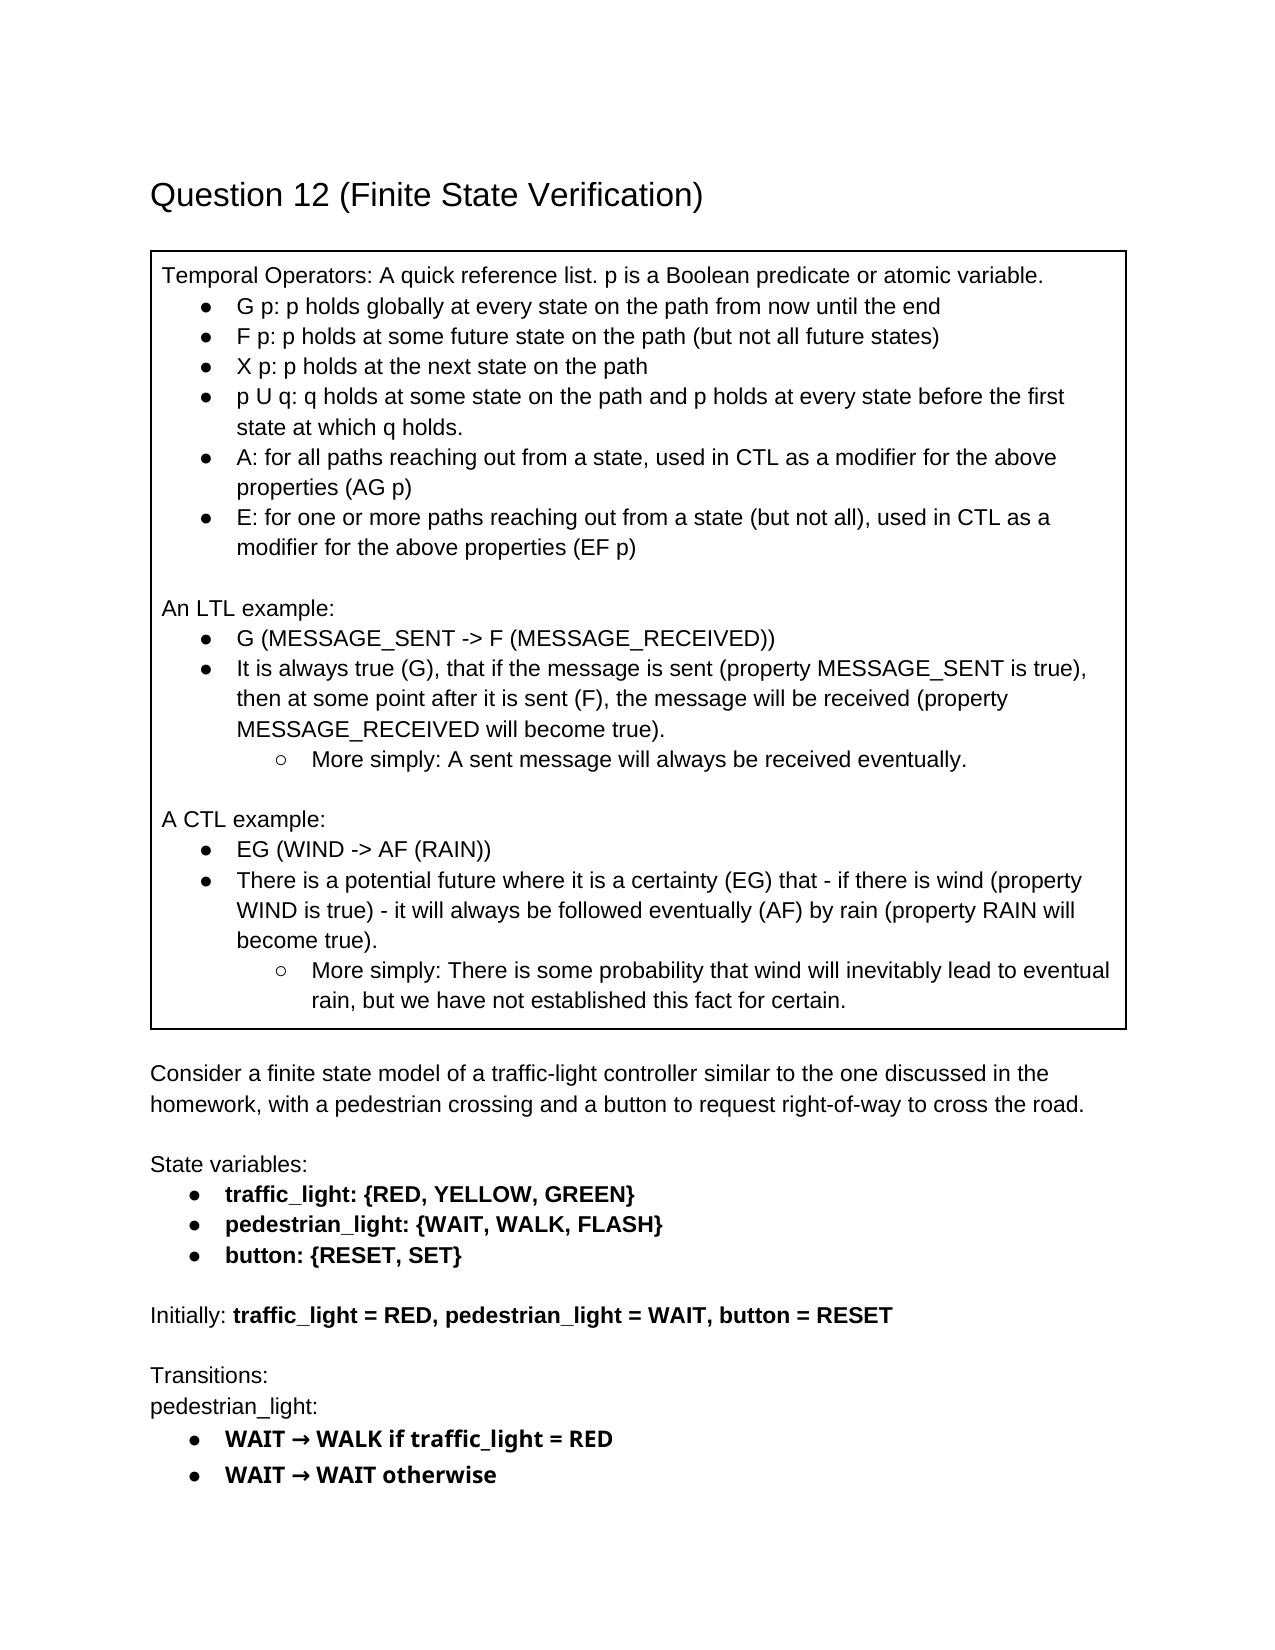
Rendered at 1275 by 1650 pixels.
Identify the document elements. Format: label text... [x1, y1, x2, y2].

table_header Temporal Operators: A quick reference list. p is a Boolean predicate or atomic variable. G p: p holds globally at every state on the path from now until the end F p: p holds at some future state on the path (but not all future states) X p: p holds at the next state on the path p U q: q holds at some state on the path and p holds at every state before the first state at which q holds. A: for all paths reaching out from a state, used in CTL as a modifier for the above properties (AG p) E: for one or more paths reaching out from a state (but not all), used in CTL as a modifier for the above properties (EF p) An LTL example: G (MESSAGE_SENT -> F (MESSAGE_RECEIVED)) It is always true (G), that if the message is sent (property MESSAGE_SENT is true), then at some point after it is sent (F), the message will be received (property MESSAGE_RECEIVED will become true). More simply: A sent message will always be received eventually. A CTL example: EG (WIND -> AF (RAIN)) There is a potential future where it is a certainty (EG) that - if there is wind (property WIND is true) - it will always be followed eventually (AF) by rain (property RAIN will become true). More simply: There is some probability that wind will inevitably lead to eventual rain, but we have not established this fact for certain. [152, 252, 1125, 1028]
subtitle Question 12 (Finite State Verification) [150, 175, 1125, 213]
text Initially: traffic_light = RED, pedestrian_light = WAIT, button = RESET [150, 1302, 1125, 1328]
list traffic_light: {RED, YELLOW, GREEN} [187, 1181, 1125, 1207]
list pedestrian_light: {WAIT, WALK, FLASH} [187, 1211, 1125, 1238]
list button: {RESET, SET} [187, 1242, 1125, 1268]
text Consider a finite state model of a traffic-light controller similar to the one discussed in the homework, with a pedestrian crossing and a button to request right-of-way to cross the road. [150, 1060, 1125, 1117]
text pedestrian_light: [150, 1393, 1125, 1419]
list WAIT → WAIT otherwise [187, 1459, 1125, 1490]
list WAIT → WALK if traffic_light = RED [187, 1423, 1125, 1454]
text Transitions: [150, 1362, 1125, 1389]
text State variables: [150, 1151, 1125, 1177]
